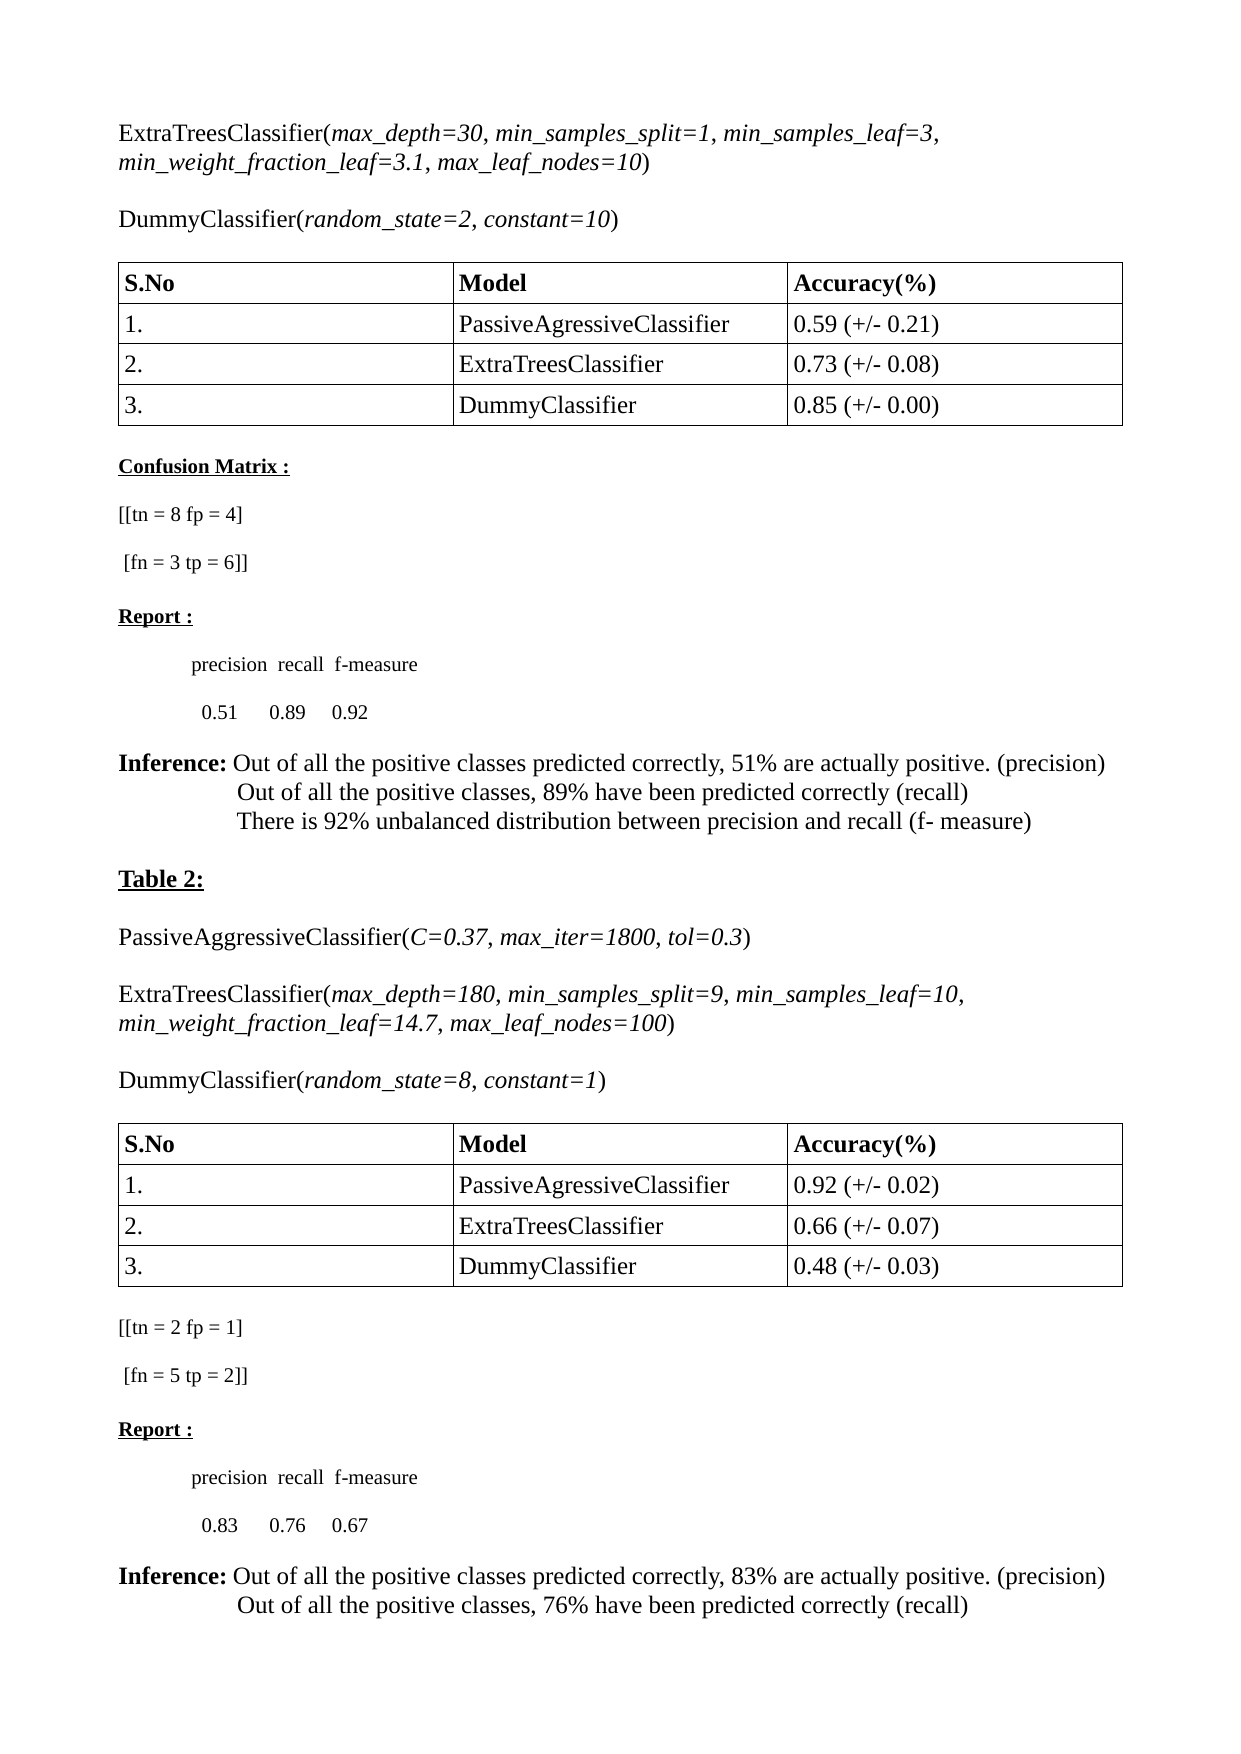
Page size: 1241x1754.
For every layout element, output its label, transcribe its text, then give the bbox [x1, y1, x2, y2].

text Report : [118, 604, 1122, 628]
text ExtraTreesClassifier(max_depth=30, min_samples_split=1, min_samples_leaf=3, min_weight_fraction_leaf=3.1, max_leaf_nodes=10) [118, 118, 1122, 176]
text 0.51 0.89 0.92 [118, 700, 1122, 724]
text Inference: Out of all the positive classes predicted correctly, 83% are actually positive. (precision) [118, 1561, 1122, 1590]
text Inference: Out of all the positive classes predicted correctly, 51% are actually positive. (precision) [118, 748, 1122, 777]
table_cell 3. [119, 1246, 453, 1286]
text Out of all the positive classes, 89% have been predicted correctly (recall) [118, 777, 1122, 806]
table_cell 0.85 (+/- 0.00) [788, 385, 1122, 425]
table_cell DummyClassifier [454, 1246, 787, 1286]
text [fn = 3 tp = 6]] [118, 550, 1122, 574]
table_cell 3. [119, 385, 453, 425]
table_cell PassiveAgressiveClassifier [454, 304, 787, 343]
text ExtraTreesClassifier(max_depth=180, min_samples_split=9, min_samples_leaf=10, min_weight_fraction_leaf=14.7, max_leaf_nodes=100) [118, 979, 1122, 1037]
table_cell 1. [119, 304, 453, 343]
table_cell DummyClassifier [454, 385, 787, 425]
table_cell 0.48 (+/- 0.03) [788, 1246, 1122, 1286]
table_cell ExtraTreesClassifier [454, 344, 787, 384]
text DummyClassifier(random_state=2, constant=10) [118, 204, 1122, 233]
table_cell 0.59 (+/- 0.21) [788, 304, 1122, 343]
table_header Accuracy(%) [788, 1124, 1122, 1164]
table_cell 1. [119, 1165, 453, 1204]
text Report : [118, 1417, 1122, 1441]
table_cell ExtraTreesClassifier [454, 1206, 787, 1245]
table_cell 0.66 (+/- 0.07) [788, 1206, 1122, 1245]
text PassiveAggressiveClassifier(C=0.37, max_iter=1800, tol=0.3) [118, 922, 1122, 951]
table_cell 2. [119, 344, 453, 384]
table_cell 0.92 (+/- 0.02) [788, 1165, 1122, 1204]
table_header Model [454, 1124, 787, 1164]
text Table 2: [118, 864, 1122, 893]
text precision recall f-measure [118, 652, 1122, 676]
text There is 92% unbalanced distribution between precision and recall (f- measure) [118, 806, 1122, 834]
text [[tn = 8 fp = 4] [118, 502, 1122, 526]
text [[tn = 2 fp = 1] [118, 1315, 1122, 1339]
text Out of all the positive classes, 76% have been predicted correctly (recall) [118, 1590, 1122, 1619]
table_header S.No [119, 1124, 453, 1164]
text 0.83 0.76 0.67 [118, 1513, 1122, 1537]
table_header Accuracy(%) [788, 263, 1122, 303]
table_header Model [454, 263, 787, 303]
table_cell 0.73 (+/- 0.08) [788, 344, 1122, 384]
text Confusion Matrix : [118, 454, 1122, 478]
text DummyClassifier(random_state=8, constant=1) [118, 1066, 1122, 1094]
table_cell 2. [119, 1206, 453, 1245]
text precision recall f-measure [118, 1465, 1122, 1489]
table_cell PassiveAgressiveClassifier [454, 1165, 787, 1204]
table_header S.No [119, 263, 453, 303]
text [fn = 5 tp = 2]] [118, 1363, 1122, 1387]
